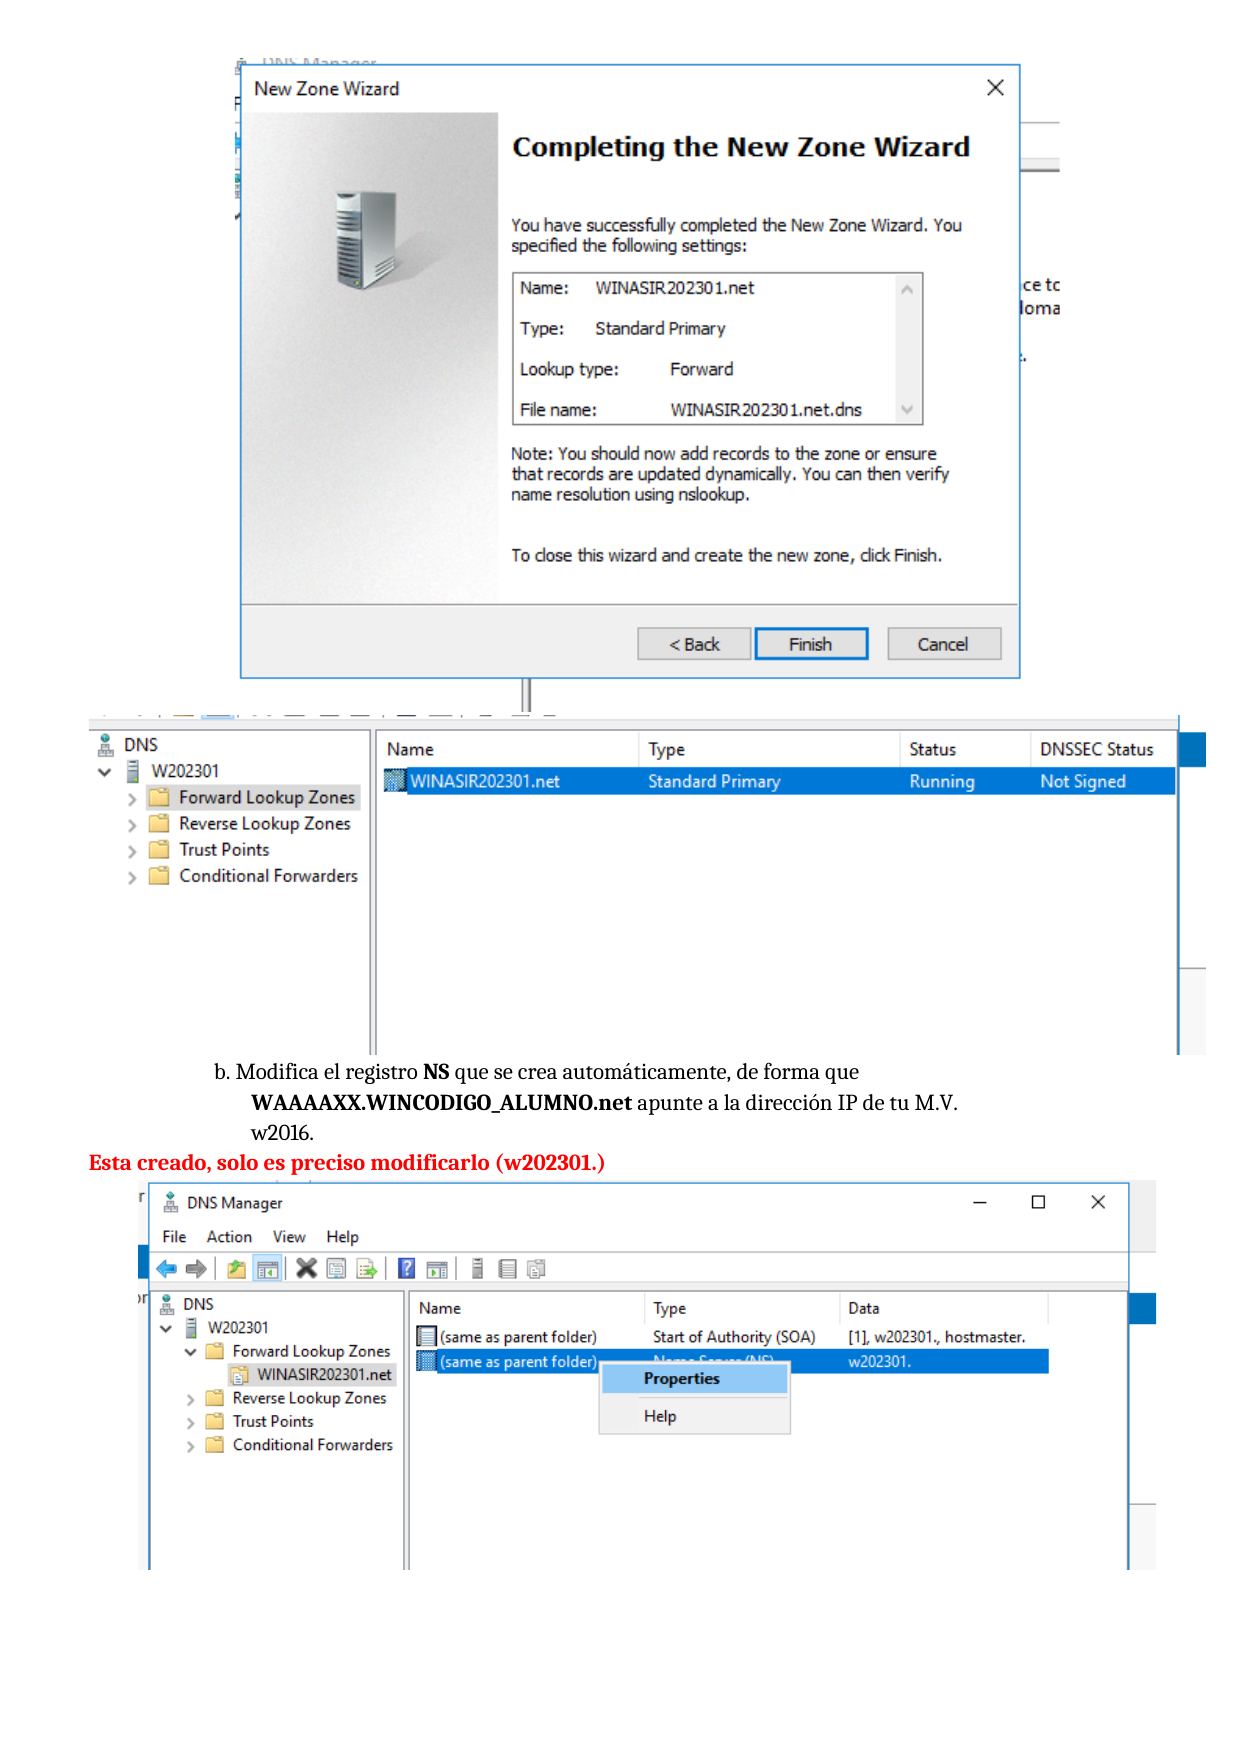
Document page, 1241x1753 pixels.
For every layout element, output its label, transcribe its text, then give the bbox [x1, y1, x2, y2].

picture [138, 1180, 1157, 1570]
text w2016. [251, 1120, 1206, 1146]
picture [88, 715, 1206, 1055]
text b. Modifica el registro NS que se crea automáticamente, de forma que [214, 1059, 1206, 1085]
picture [234, 58, 1060, 712]
text Esta creado, solo es preciso modificarlo (w202301.) [88, 1150, 1206, 1176]
text WAAAAXX.WINCODIGO_ALUMNO.net apunte a la dirección IP de tu M.V. [251, 1089, 1206, 1116]
